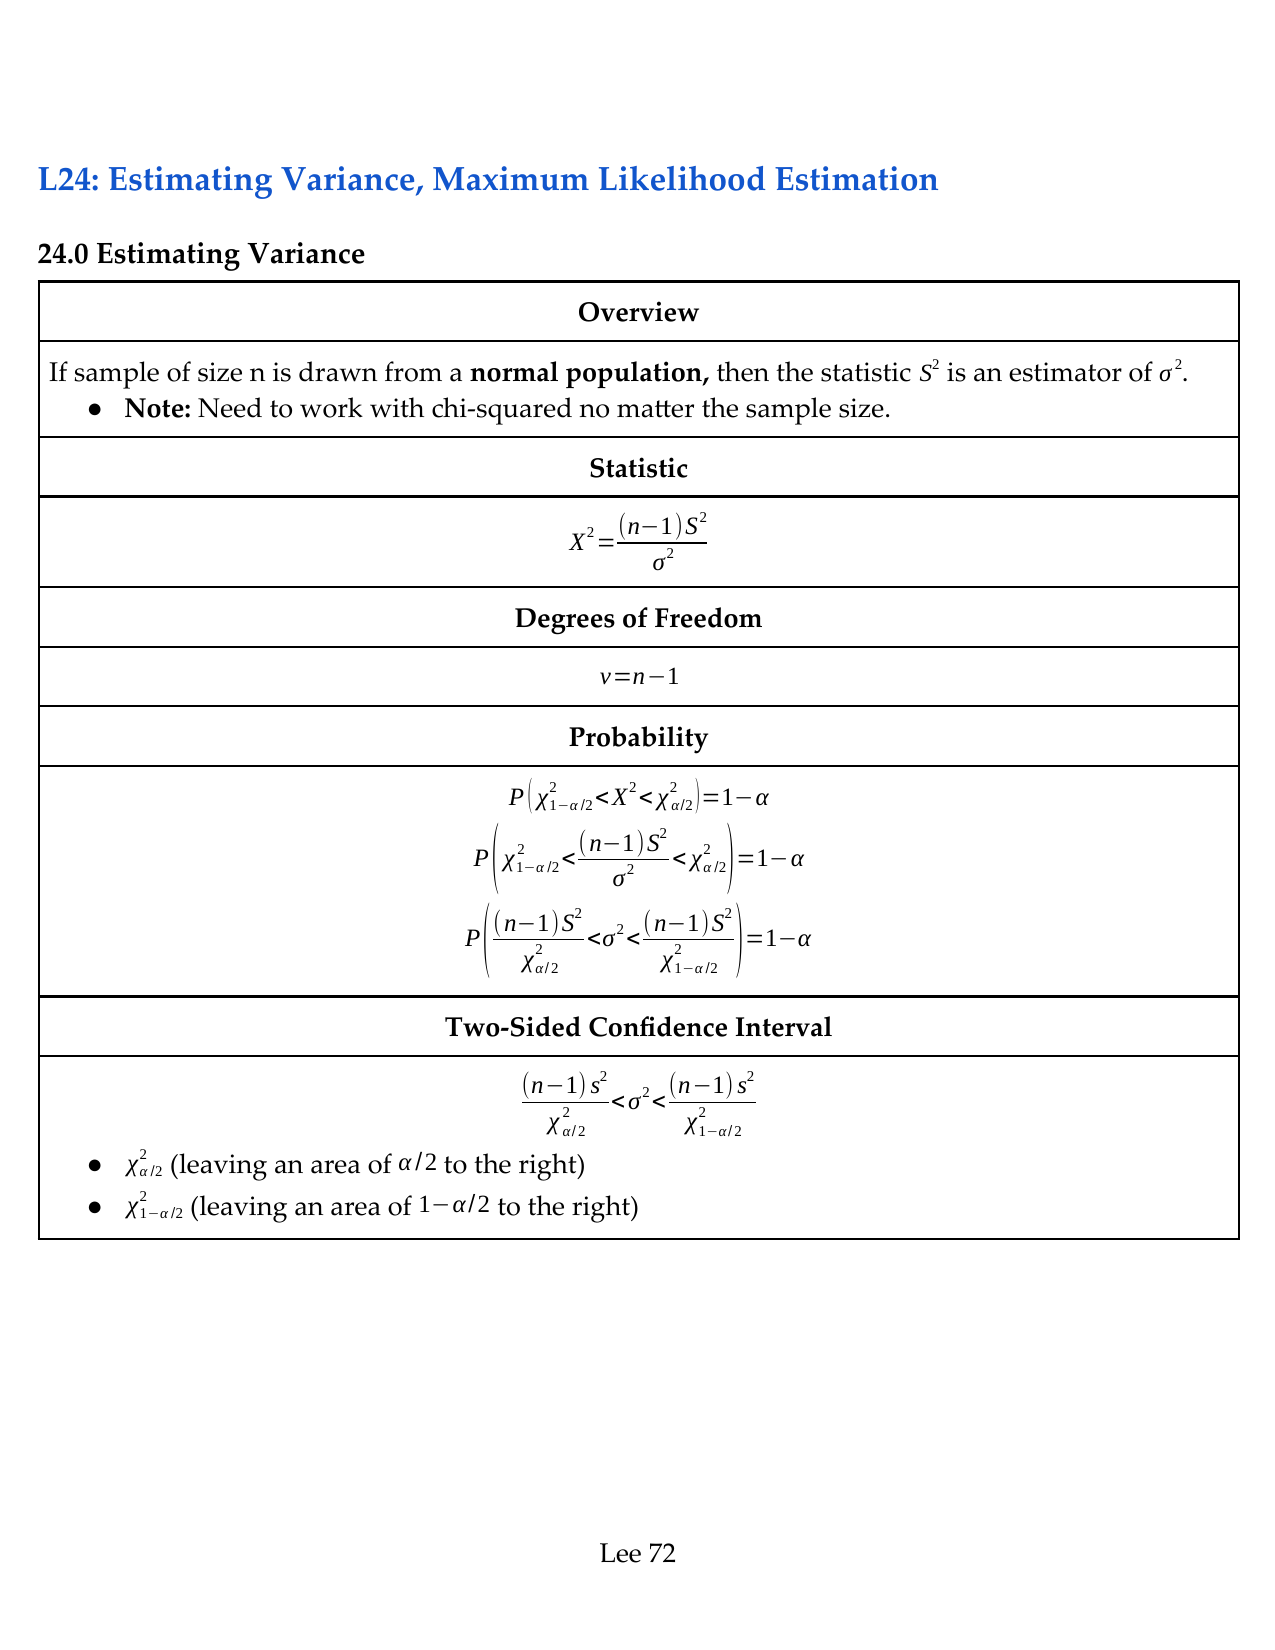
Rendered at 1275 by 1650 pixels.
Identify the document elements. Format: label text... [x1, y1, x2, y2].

table_cell [40, 648, 1238, 705]
table_cell Degrees of Freedom [40, 588, 1238, 646]
table_cell [40, 498, 1238, 586]
table_cell Two-Sided Confidence Interval [40, 998, 1238, 1055]
subtitle L24: Estimating Variance, Maximum Likelihood Estimation [37, 154, 1237, 199]
table_cell Probability [40, 707, 1238, 764]
table_header Overview [40, 283, 1238, 340]
table_cell If sample of size n is drawn from a normal population, then the statistic is an estimator of . Note: Need to work with chi-squared no matter the sample size. [40, 342, 1238, 436]
table_cell [40, 767, 1238, 995]
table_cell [40, 1057, 1238, 1238]
subtitle 24.0 Estimating Variance [37, 233, 1237, 272]
table_cell Statistic [40, 438, 1238, 495]
